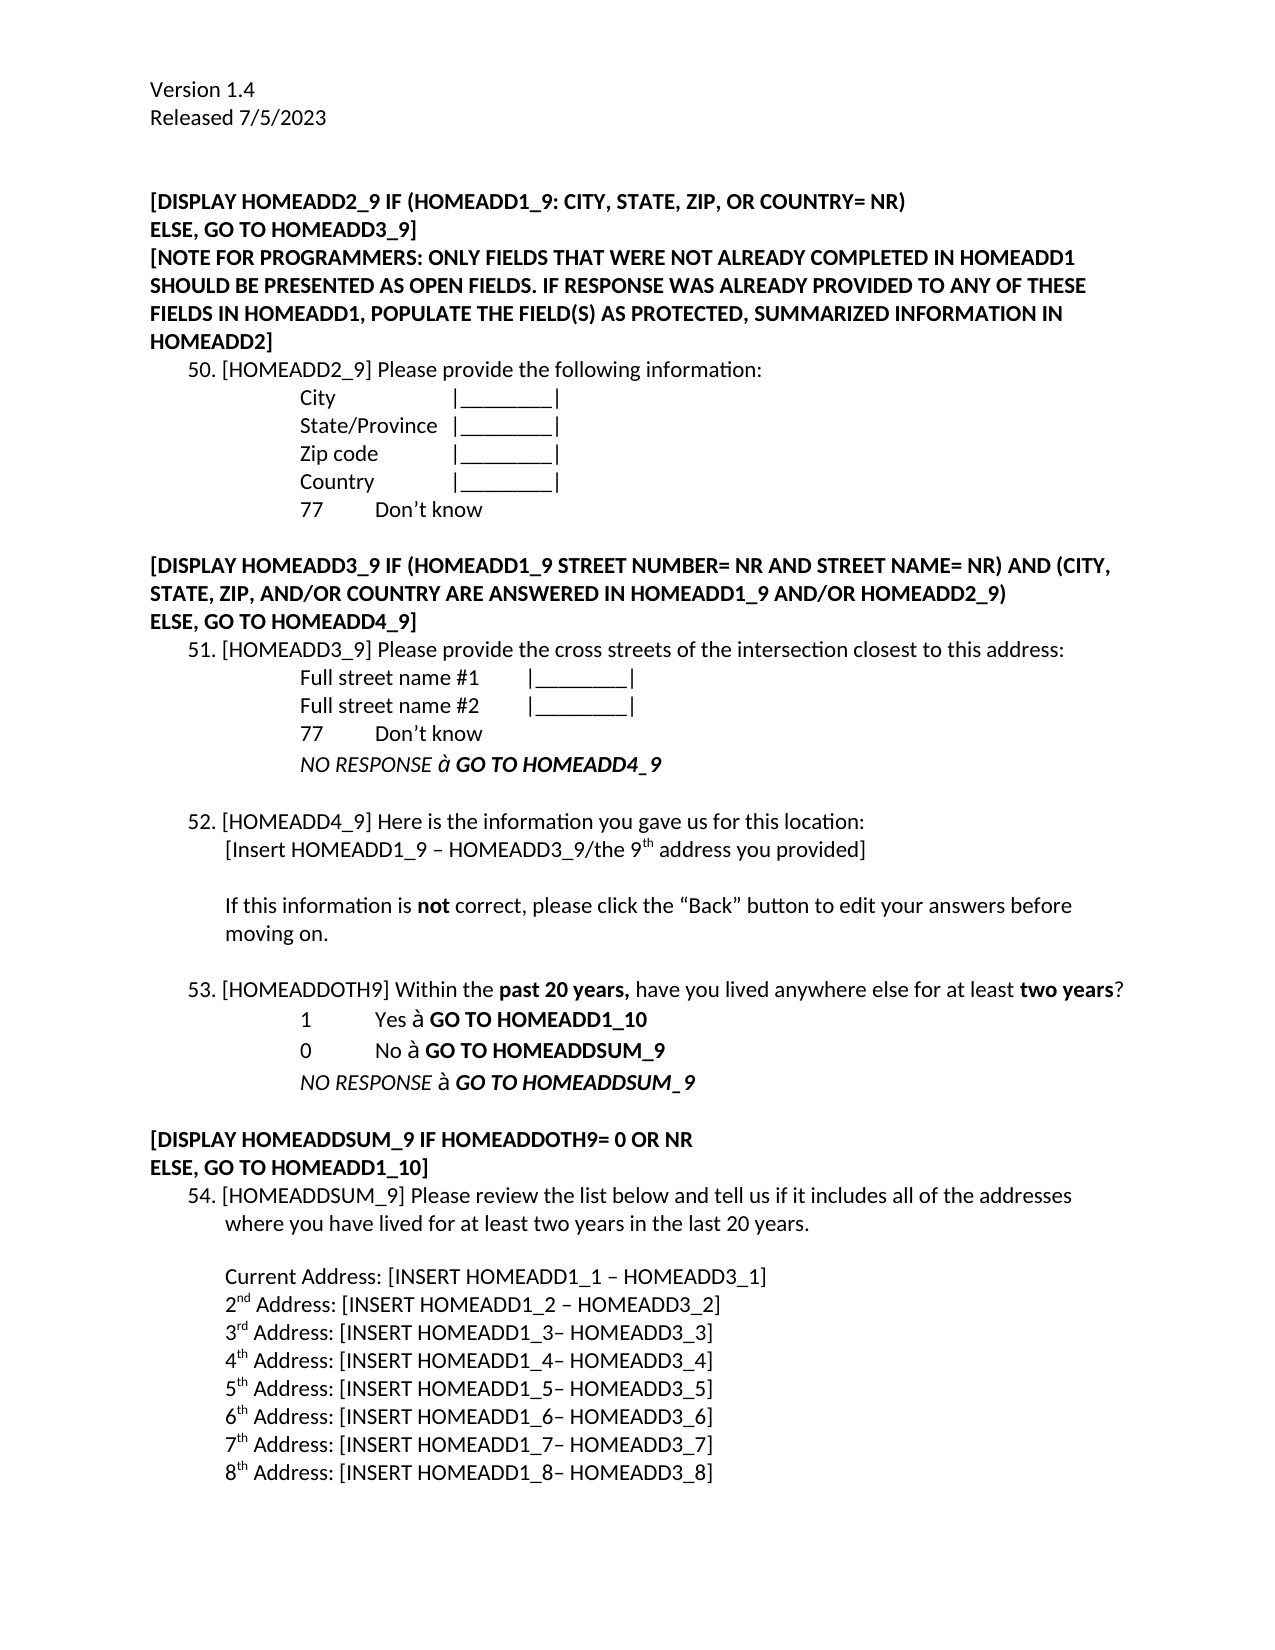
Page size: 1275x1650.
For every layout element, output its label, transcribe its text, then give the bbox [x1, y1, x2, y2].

list [Insert HOMEADD1_9 – HOMEADD3_9/the 9th address you provided] [225, 835, 1125, 863]
text [NOTE FOR PROGRAMMERS: ONLY FIELDS THAT WERE NOT ALREADY COMPLETED IN HOMEADD1 SHOULD BE PRESENTED AS OPEN FIELDS. IF RESPONSE WAS ALREADY PROVIDED TO ANY OF THESE FIELDS IN HOMEADD1, POPULATE THE FIELD(S) AS PROTECTED, SUMMARIZED INFORMATION IN HOMEADD2] [150, 243, 1125, 355]
text 4th Address: [INSERT HOMEADD1_4– HOMEADD3_4] [150, 1346, 1125, 1374]
text [DISPLAY HOMEADD3_9 IF (HOMEADD1_9 STREET NUMBER= NR AND STREET NAME= NR) AND (CITY, STATE, ZIP, AND/OR COUNTRY ARE ANSWERED IN HOMEADD1_9 AND/OR HOMEADD2_9) [150, 551, 1125, 607]
text [DISPLAY HOMEADDSUM_9 IF HOMEADDOTH9= 0 OR NR [150, 1125, 1125, 1153]
text 5th Address: [INSERT HOMEADD1_5– HOMEADD3_5] [150, 1374, 1125, 1402]
text 7th Address: [INSERT HOMEADD1_7– HOMEADD3_7] [150, 1430, 1125, 1458]
text 6th Address: [INSERT HOMEADD1_6– HOMEADD3_6] [150, 1402, 1125, 1430]
text 3rd Address: [INSERT HOMEADD1_3– HOMEADD3_3] [150, 1318, 1125, 1346]
list [HOMEADD3_9] Please provide the cross streets of the intersection closest to this address: [187, 635, 1125, 663]
list 0 No à GO TO HOMEADDSUM_9 [225, 1034, 1125, 1065]
list 1 Yes à GO TO HOMEADD1_10 [225, 1003, 1125, 1034]
text 8th Address: [INSERT HOMEADD1_8– HOMEADD3_8] [150, 1458, 1125, 1486]
text If this information is not correct, please click the “Back” button to edit your answers before moving on. [225, 891, 1125, 947]
text State/Province |________| [225, 411, 1125, 439]
text Current Address: [INSERT HOMEADD1_1 – HOMEADD3_1] [150, 1262, 1125, 1290]
list Full street name #2 |________| [300, 691, 1125, 719]
text NO RESPONSE à GO TO HOMEADD4_9 [150, 747, 1125, 779]
text ELSE, GO TO HOMEADD3_9] [150, 215, 1125, 243]
text Zip code |________| [225, 439, 1125, 467]
list NO RESPONSE à GO TO HOMEADDSUM_9 [225, 1065, 1125, 1097]
text ELSE, GO TO HOMEADD1_10] [150, 1153, 1125, 1181]
text City |________| [225, 383, 1125, 411]
text ELSE, GO TO HOMEADD4_9] [150, 607, 1125, 635]
text 2nd Address: [INSERT HOMEADD1_2 – HOMEADD3_2] [150, 1290, 1125, 1318]
list Full street name #1 |________| [300, 663, 1125, 691]
text Country |________| [225, 467, 1125, 495]
text [DISPLAY HOMEADD2_9 IF (HOMEADD1_9: CITY, STATE, ZIP, OR COUNTRY= NR) [150, 187, 1125, 215]
list [HOMEADDOTH9] Within the past 20 years, have you lived anywhere else for at least two years? [187, 975, 1125, 1003]
text 77 Don’t know [225, 495, 1125, 523]
list 77 Don’t know [300, 719, 1125, 747]
list [HOMEADD2_9] Please provide the following information: [187, 355, 1125, 383]
list [HOMEADD4_9] Here is the information you gave us for this location: [187, 807, 1125, 835]
